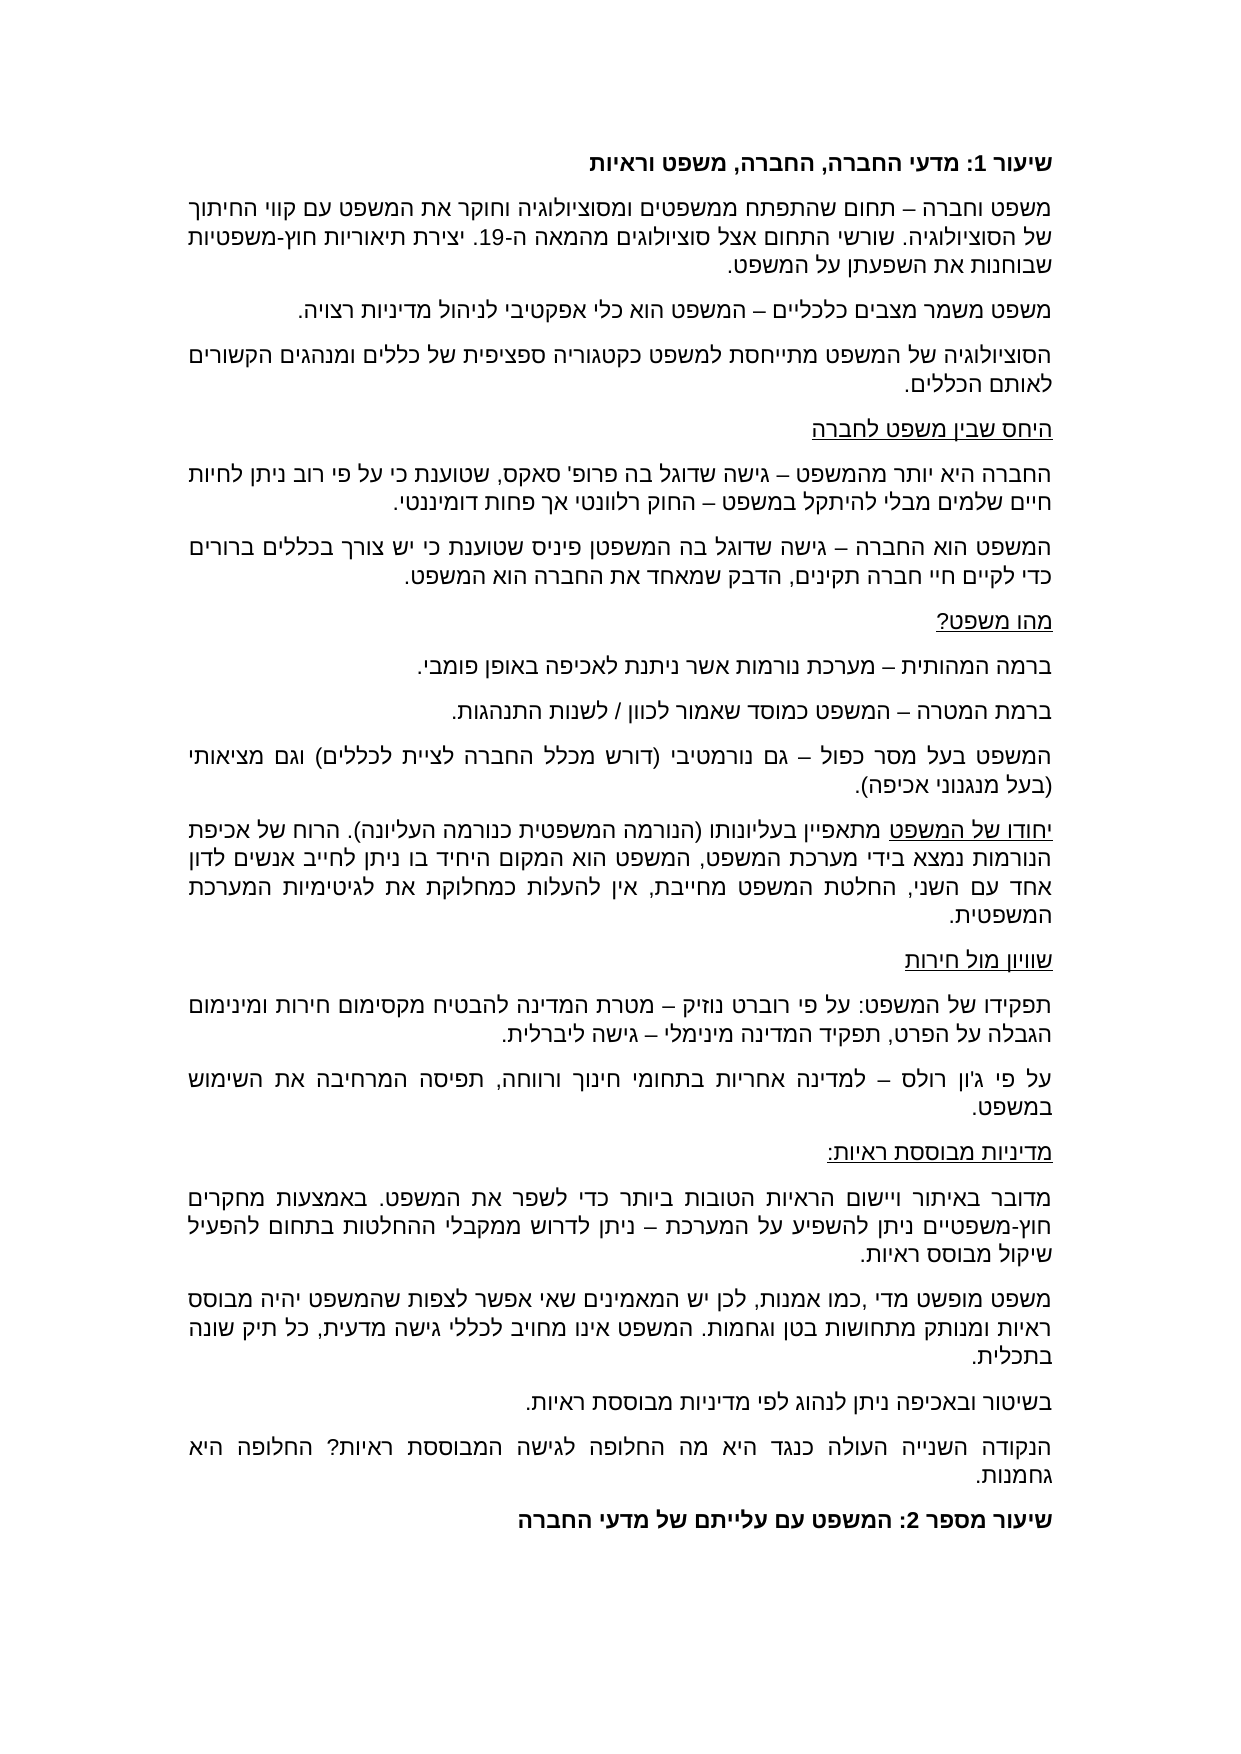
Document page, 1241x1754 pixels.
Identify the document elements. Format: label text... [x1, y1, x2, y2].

text משפט משמר מצבים כלכליים – המשפט הוא כלי אפקטיבי לניהול מדיניות רצויה. [187, 297, 1053, 323]
text מהו משפט? [187, 608, 1053, 634]
text המשפט בעל מסר כפול – גם נורמטיבי (דורש מכלל החברה לציית לכללים) וגם מציאותי (בעל מנגנוני אכיפה). [187, 743, 1053, 798]
text היחס שבין משפט לחברה [187, 416, 1053, 442]
text מדובר באיתור ויישום הראיות הטובות ביותר כדי לשפר את המשפט. באמצעות מחקרים חוץ-משפטיים ניתן להשפיע על המערכת – ניתן לדרוש ממקבלי ההחלטות בתחום להפעיל שיקול מבוסס ראיות. [187, 1184, 1053, 1268]
text שיעור מספר 2: המשפט עם עלייתם של מדעי החברה [187, 1507, 1053, 1533]
text תפקידו של המשפט: על פי רוברט נוזיק – מטרת המדינה להבטיח מקסימום חירות ומינימום הגבלה על הפרט, תפקיד המדינה מינימלי – גישה ליברלית. [187, 992, 1053, 1047]
text החברה היא יותר מהמשפט – גישה שדוגל בה פרופ' סאקס, שטוענת כי על פי רוב ניתן לחיות חיים שלמים מבלי להיתקל במשפט – החוק רלוונטי אך פחות דומיננטי. [187, 461, 1053, 516]
text ברמה המהותית – מערכת נורמות אשר ניתנת לאכיפה באופן פומבי. [187, 653, 1053, 679]
text הסוציולוגיה של המשפט מתייחסת למשפט כקטגוריה ספציפית של כללים ומנהגים הקשורים לאותם הכללים. [187, 342, 1053, 397]
text שיעור 1: מדעי החברה, החברה, משפט וראיות [187, 150, 1053, 176]
text המשפט הוא החברה – גישה שדוגל בה המשפטן פיניס שטוענת כי יש צורך בכללים ברורים כדי לקיים חיי חברה תקינים, הדבק שמאחד את החברה הוא המשפט. [187, 534, 1053, 589]
text משפט מופשט מדי ,כמו אמנות, לכן יש המאמינים שאי אפשר לצפות שהמשפט יהיה מבוסס ראיות ומנותק מתחושות בטן וגחמות. המשפט אינו מחויב לכללי גישה מדעית, כל תיק שונה בתכלית. [187, 1286, 1053, 1370]
text שוויון מול חירות [187, 947, 1053, 973]
text יחודו של המשפט מתאפיין בעליונותו (הנורמה המשפטית כנורמה העליונה). הרוח של אכיפת הנורמות נמצא בידי מערכת המשפט, המשפט הוא המקום היחיד בו ניתן לחייב אנשים לדון אחד עם השני, החלטת המשפט מחייבת, אין להעלות כמחלוקת את לגיטימיות המערכת המשפטית. [187, 817, 1053, 928]
text מדיניות מבוססת ראיות: [187, 1139, 1053, 1166]
text על פי ג'ון רולס – למדינה אחריות בתחומי חינוך ורווחה, תפיסה המרחיבה את השימוש במשפט. [187, 1066, 1053, 1121]
text בשיטור ובאכיפה ניתן לנהוג לפי מדיניות מבוססת ראיות. [187, 1388, 1053, 1415]
text הנקודה השנייה העולה כנגד היא מה החלופה לגישה המבוססת ראיות? החלופה היא גחמנות. [187, 1433, 1053, 1488]
text ברמת המטרה – המשפט כמוסד שאמור לכוון / לשנות התנהגות. [187, 698, 1053, 724]
text משפט וחברה – תחום שהתפתח ממשפטים ומסוציולוגיה וחוקר את המשפט עם קווי החיתוך של הסוציולוגיה. שורשי התחום אצל סוציולוגים מהמאה ה-19. יצירת תיאוריות חוץ-משפטיות שבוחנות את השפעתן על המשפט. [187, 195, 1053, 278]
